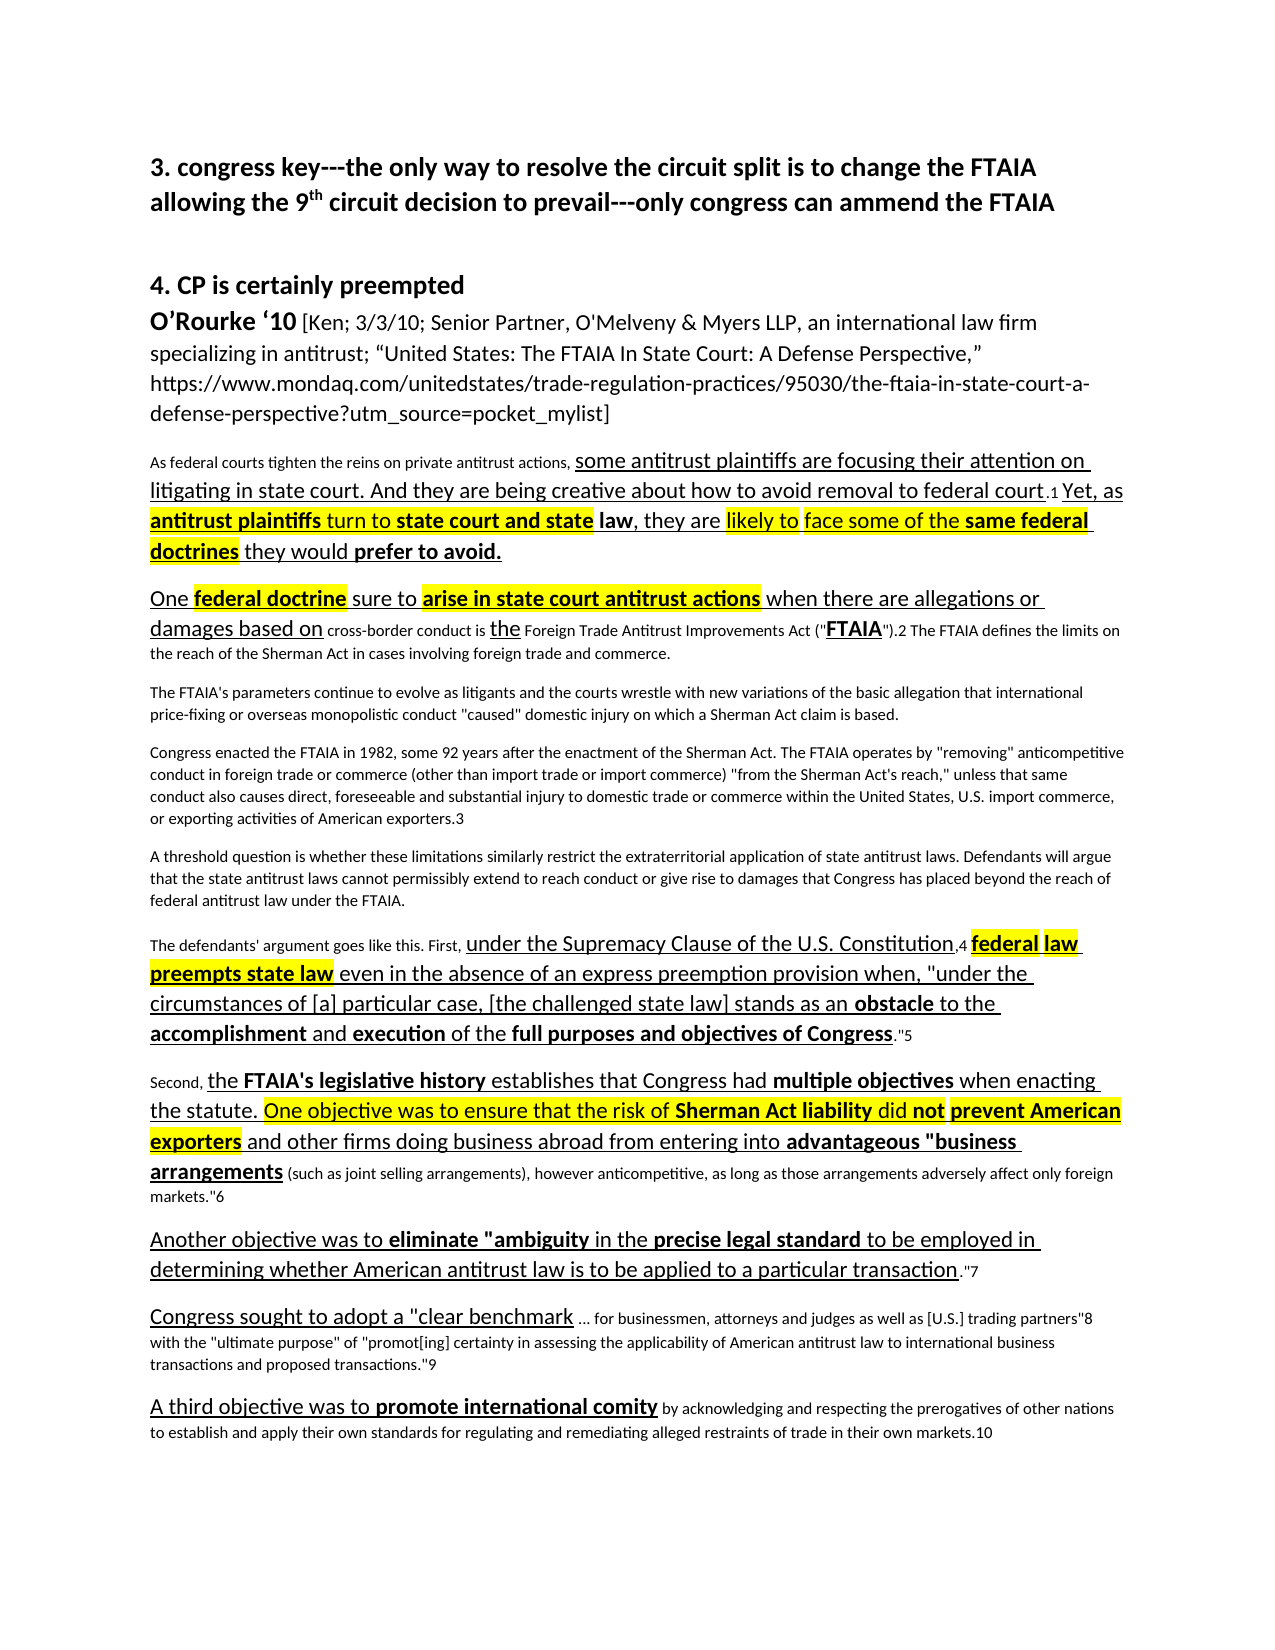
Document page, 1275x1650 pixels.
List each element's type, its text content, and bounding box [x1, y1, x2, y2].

text A threshold question is whether these limitations similarly restrict the extraterritorial application of state antitrust laws. Defendants will argue that the state antitrust laws cannot permissibly extend to reach conduct or give rise to damages that Congress has placed beyond the reach of federal antitrust law under the FTAIA. [150, 847, 1125, 911]
text O’Rourke ‘10 [Ken; 3/3/10; Senior Partner, O'Melveny & Myers LLP, an international law firm specializing in antitrust; “United States: The FTAIA In State Court: A Defense Perspective,” https://www.mondaq.com/unitedstates/trade-regulation-practices/95030/the-ftaia-in-state-court-a-defense-perspective?utm_source=pocket_mylist] [150, 304, 1125, 427]
text A third objective was to promote international comity by acknowledging and respecting the prerogatives of other nations to establish and apply their own standards for regulating and remediating alleged restraints of trade in their own markets.10 [150, 1392, 1125, 1442]
subtitle 4. CP is certainly preempted [150, 268, 1125, 301]
text The FTAIA's parameters continue to evolve as litigants and the courts wrestle with new variations of the basic allegation that international price-fixing or overseas monopolistic conduct "caused" domestic injury on which a Sherman Act claim is based. [150, 682, 1125, 724]
text Congress sought to adopt a "clear benchmark ... for businessmen, attorneys and judges as well as [U.S.] trading partners"8 with the "ultimate purpose" of "promot[ing] certainty in assessing the applicability of American antitrust law to international business transactions and proposed transactions."9 [150, 1302, 1125, 1374]
subtitle 3. congress key---the only way to resolve the circuit split is to change the FTAIA allowing the 9th circuit decision to prevail---only congress can ammend the FTAIA [150, 150, 1125, 219]
text Congress enacted the FTAIA in 1982, some 92 years after the enactment of the Sherman Act. The FTAIA operates by "removing" anticompetitive conduct in foreign trade or commerce (other than import trade or import commerce) "from the Sherman Act's reach," unless that same conduct also causes direct, foreseeable and substantial injury to domestic trade or commerce within the United States, U.S. import commerce, or exporting activities of American exporters.3 [150, 742, 1125, 828]
text One federal doctrine sure to arise in state court antitrust actions when there are allegations or damages based on cross-border conduct is the Foreign Trade Antitrust Improvements Act ("FTAIA").2 The FTAIA defines the limits on the reach of the Sherman Act in cases involving foreign trade and commerce. [150, 584, 1125, 664]
text Second, the FTAIA's legislative history establishes that Congress had multiple objectives when enacting the statute. One objective was to ensure that the risk of Sherman Act liability did not prevent American exporters and other firms doing business abroad from entering into advantageous "business arrangements (such as joint selling arrangements), however anticompetitive, as long as those arrangements adversely affect only foreign markets."6 [150, 1066, 1125, 1207]
text Another objective was to eliminate "ambiguity in the precise legal standard to be employed in determining whether American antitrust law is to be applied to a particular transaction."7 [150, 1225, 1125, 1283]
text The defendants' argument goes like this. First, under the Supremacy Clause of the U.S. Constitution,4 federal law preempts state law even in the absence of an express preemption provision when, "under the circumstances of [a] particular case, [the challenged state law] stands as an obstacle to the accomplishment and execution of the full purposes and objectives of Congress."5 [150, 929, 1125, 1048]
text As federal courts tighten the reins on private antitrust actions, some antitrust plaintiffs are focusing their attention on litigating in state court. And they are being creative about how to avoid removal to federal court.1 Yet, as antitrust plaintiffs turn to state court and state law, they are likely to face some of the same federal doctrines they would prefer to avoid. [150, 446, 1125, 565]
